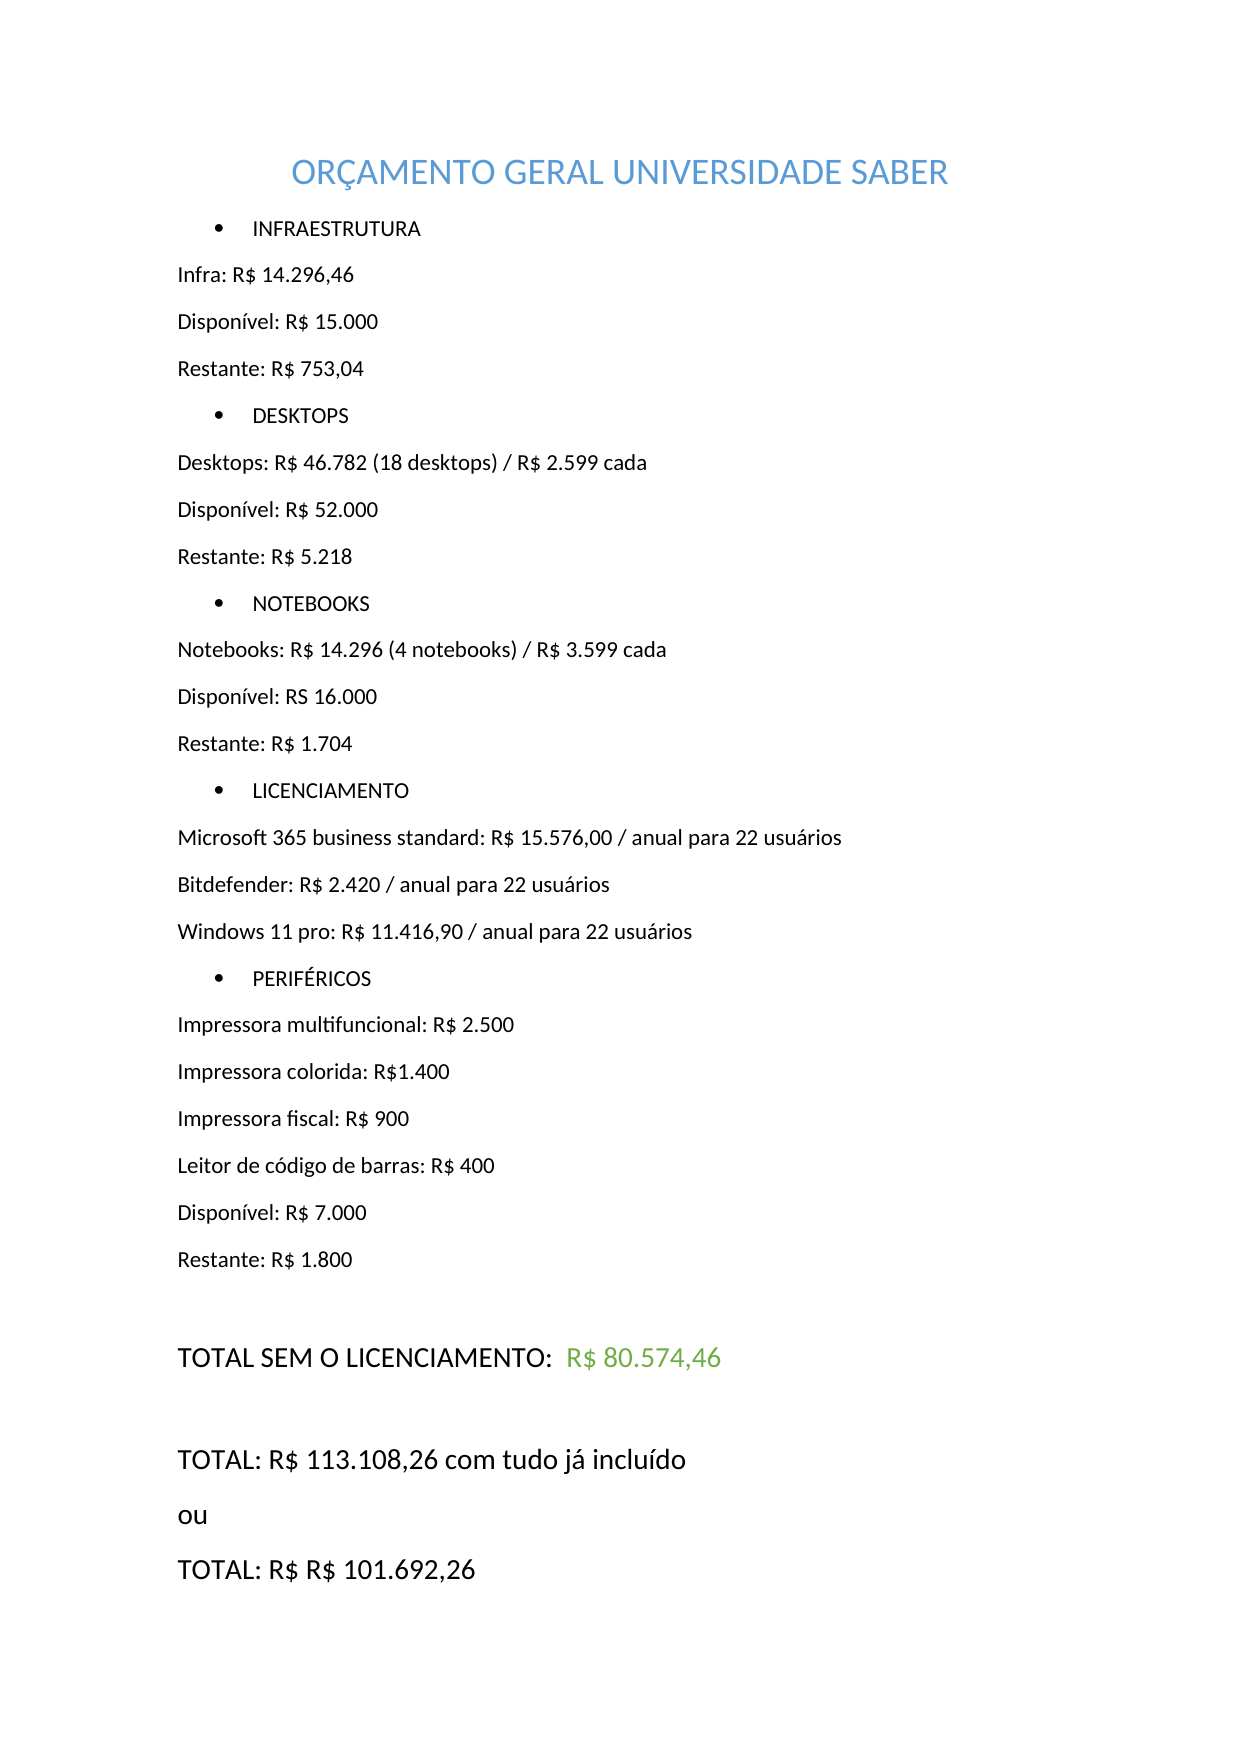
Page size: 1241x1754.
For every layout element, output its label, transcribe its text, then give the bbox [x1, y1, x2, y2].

text Restante: R$ 5.218 [177, 542, 1063, 570]
text Leitor de código de barras: R$ 400 [177, 1151, 1063, 1179]
text TOTAL: R$ 113.108,26 com tudo já incluído [177, 1441, 1063, 1476]
text Impressora multifuncional: R$ 2.500 [177, 1011, 1063, 1039]
text Disponível: R$ 52.000 [177, 495, 1063, 523]
text TOTAL SEM O LICENCIAMENTO: R$ 80.574,46 [177, 1339, 1063, 1374]
text Impressora colorida: R$1.400 [177, 1057, 1063, 1086]
text ou [177, 1496, 1063, 1531]
text Disponível: RS 16.000 [177, 682, 1063, 711]
text TOTAL: R$ R$ 101.692,26 [177, 1551, 1063, 1587]
text ORÇAMENTO GERAL UNIVERSIDADE SABER [177, 148, 1063, 193]
list INFRAESTRUTURA [215, 214, 1063, 242]
text Bitdefender: R$ 2.420 / anual para 22 usuários [177, 870, 1063, 898]
text Microsoft 365 business standard: R$ 15.576,00 / anual para 22 usuários [177, 823, 1063, 851]
list LICENCIAMENTO [215, 776, 1063, 804]
text Impressora fiscal: R$ 900 [177, 1104, 1063, 1132]
text Infra: R$ 14.296,46 [177, 261, 1063, 289]
text Disponível: R$ 7.000 [177, 1198, 1063, 1226]
text Restante: R$ 1.704 [177, 729, 1063, 757]
list DESKTOPS [215, 401, 1063, 429]
text Restante: R$ 753,04 [177, 354, 1063, 382]
list PERIFÉRICOS [215, 964, 1063, 992]
list NOTEBOOKS [215, 589, 1063, 617]
text Restante: R$ 1.800 [177, 1245, 1063, 1273]
text Disponível: R$ 15.000 [177, 307, 1063, 336]
text Windows 11 pro: R$ 11.416,90 / anual para 22 usuários [177, 917, 1063, 945]
text Desktops: R$ 46.782 (18 desktops) / R$ 2.599 cada [177, 448, 1063, 476]
text Notebooks: R$ 14.296 (4 notebooks) / R$ 3.599 cada [177, 636, 1063, 664]
